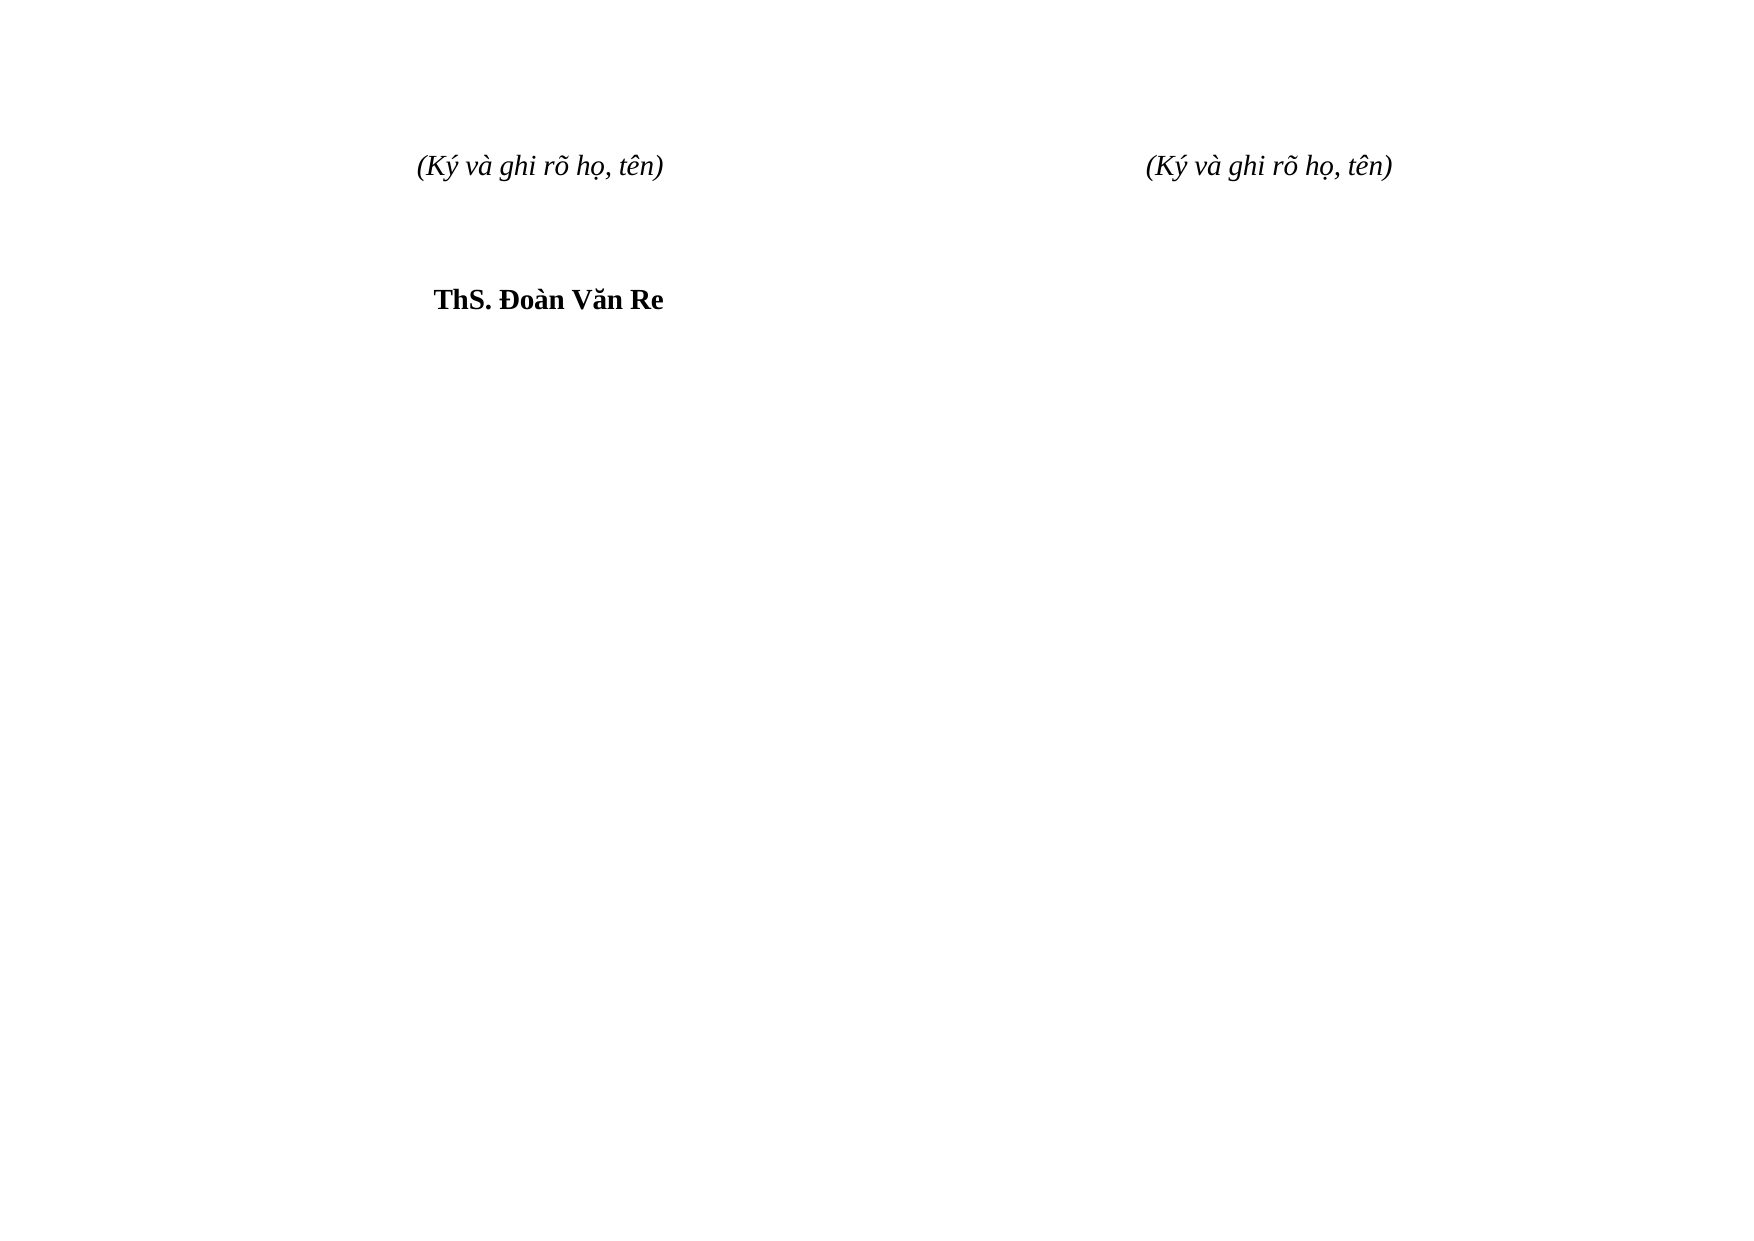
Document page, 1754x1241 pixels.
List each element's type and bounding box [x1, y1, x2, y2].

table_header [178, 148, 905, 315]
table_header [905, 148, 1635, 315]
